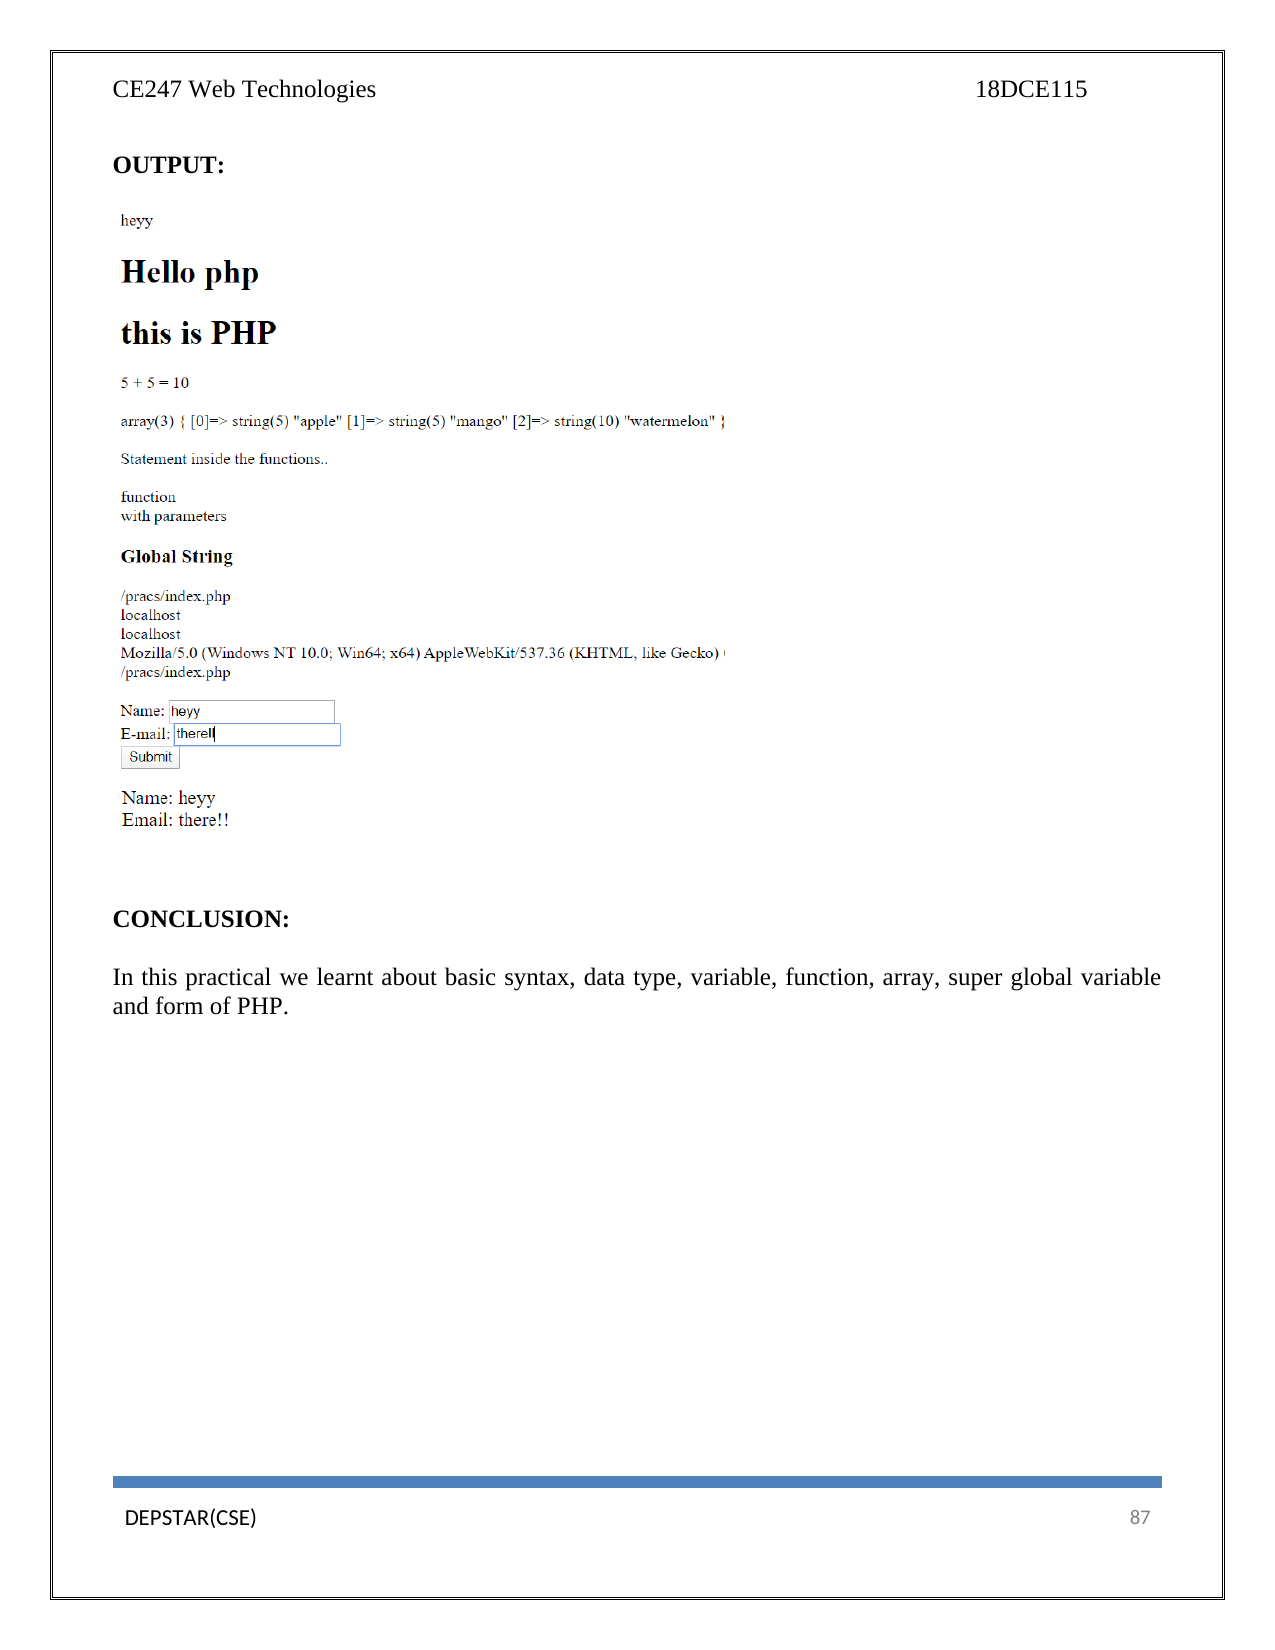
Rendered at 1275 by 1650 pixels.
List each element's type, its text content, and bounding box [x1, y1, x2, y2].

text CONCLUSION: [112, 904, 1162, 933]
picture [112, 207, 725, 847]
text OUTPUT: [112, 150, 1162, 179]
text In this practical we learnt about basic syntax, data type, variable, function, array, super global variable and form of PHP. [112, 962, 1162, 1019]
